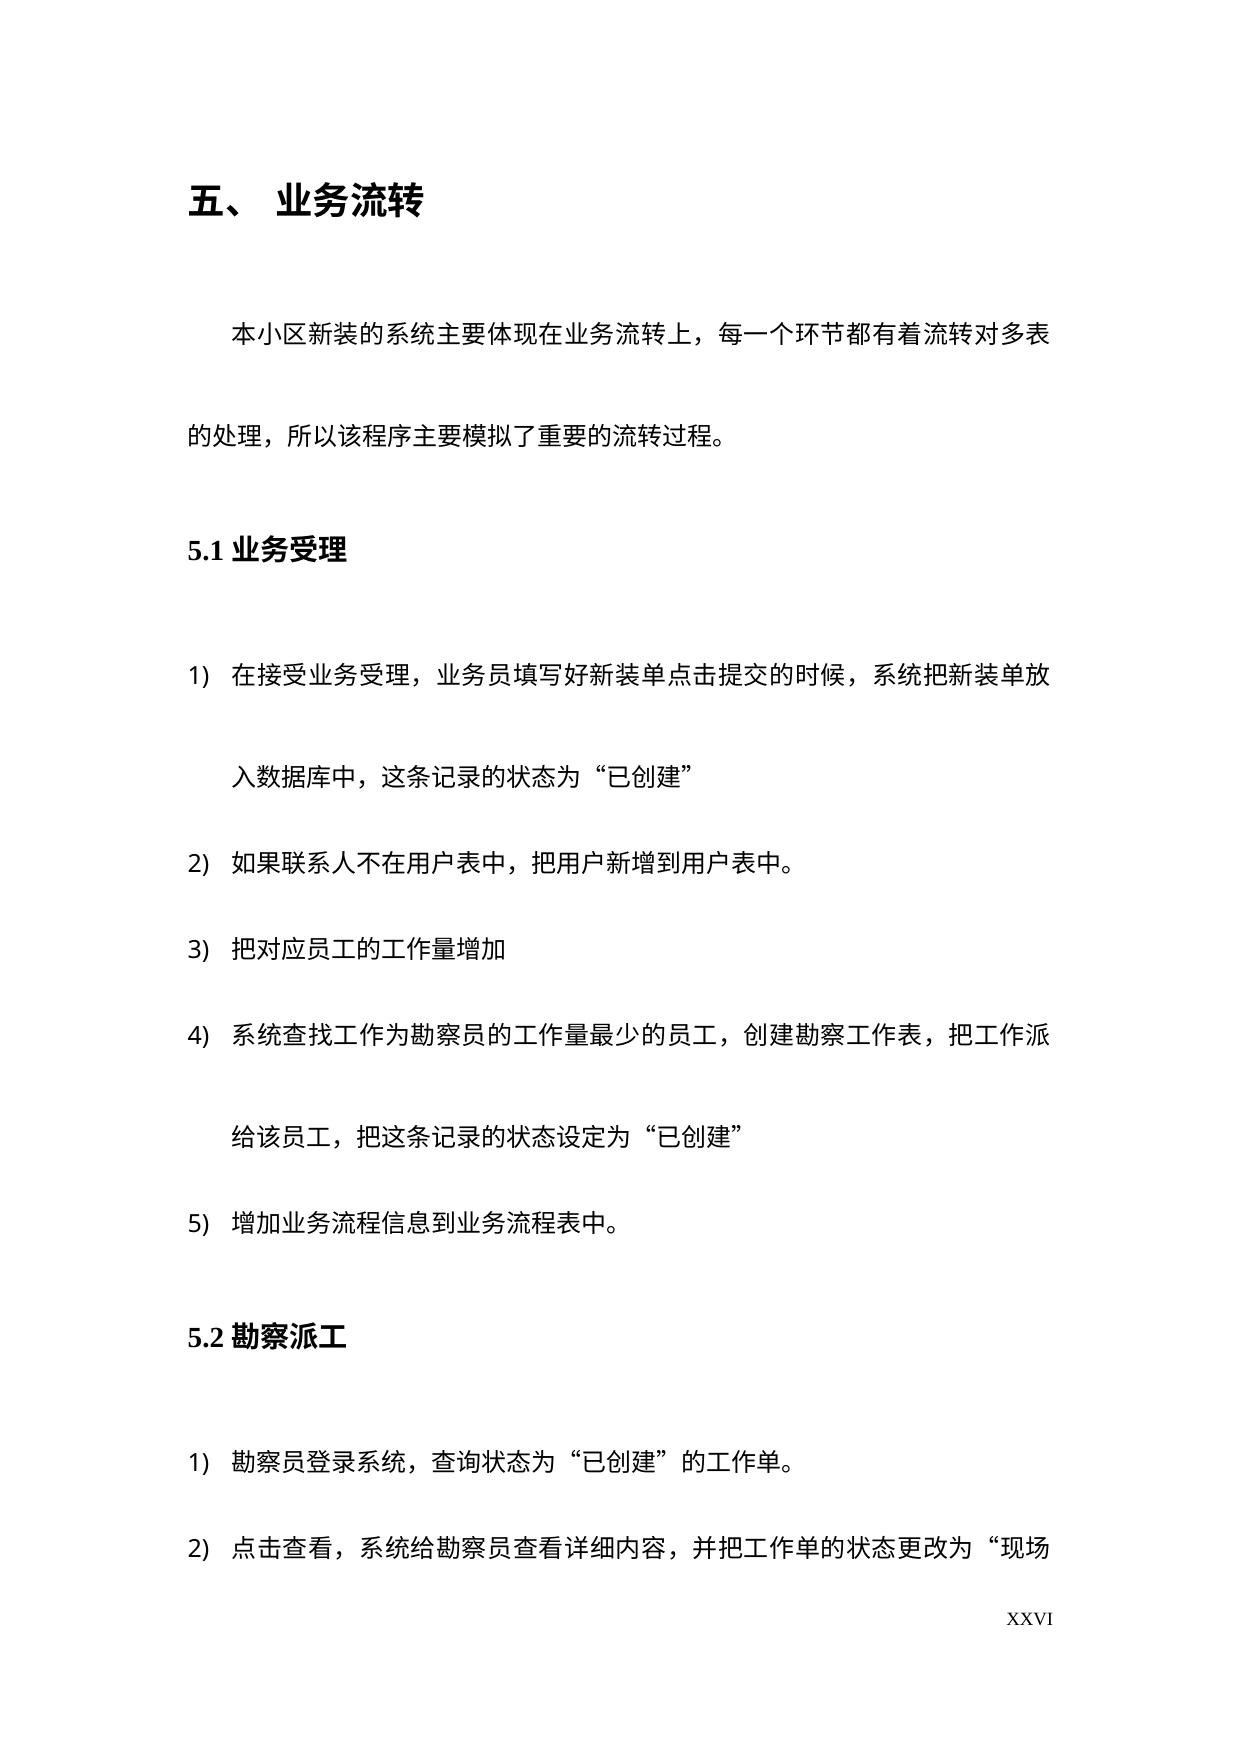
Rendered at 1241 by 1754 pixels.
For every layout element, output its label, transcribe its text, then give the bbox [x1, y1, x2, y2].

subtitle 5.2 勘察派工 [187, 1300, 1053, 1368]
list 勘察员登录系统，查询状态为“已创建”的工作单。 [187, 1426, 1053, 1494]
list 增加业务流程信息到业务流程表中。 [187, 1187, 1053, 1255]
text 本小区新装的系统主要体现在业务流转上，每一个环节都有着流转对多表的处理，所以该程序主要模拟了重要的流转过程。 [187, 298, 1053, 468]
subtitle 业务流转 [187, 164, 1053, 232]
list 在接受业务受理，业务员填写好新装单点击提交的时候，系统把新装单放入数据库中，这条记录的状态为“已创建” [187, 639, 1053, 809]
subtitle 5.1 业务受理 [187, 513, 1053, 581]
list 如果联系人不在用户表中，把用户新增到用户表中。 [187, 827, 1053, 895]
list 系统查找工作为勘察员的工作量最少的员工，创建勘察工作表，把工作派给该员工，把这条记录的状态设定为“已创建” [187, 999, 1053, 1169]
list 把对应员工的工作量增加 [187, 913, 1053, 981]
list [187, 1512, 1053, 1580]
